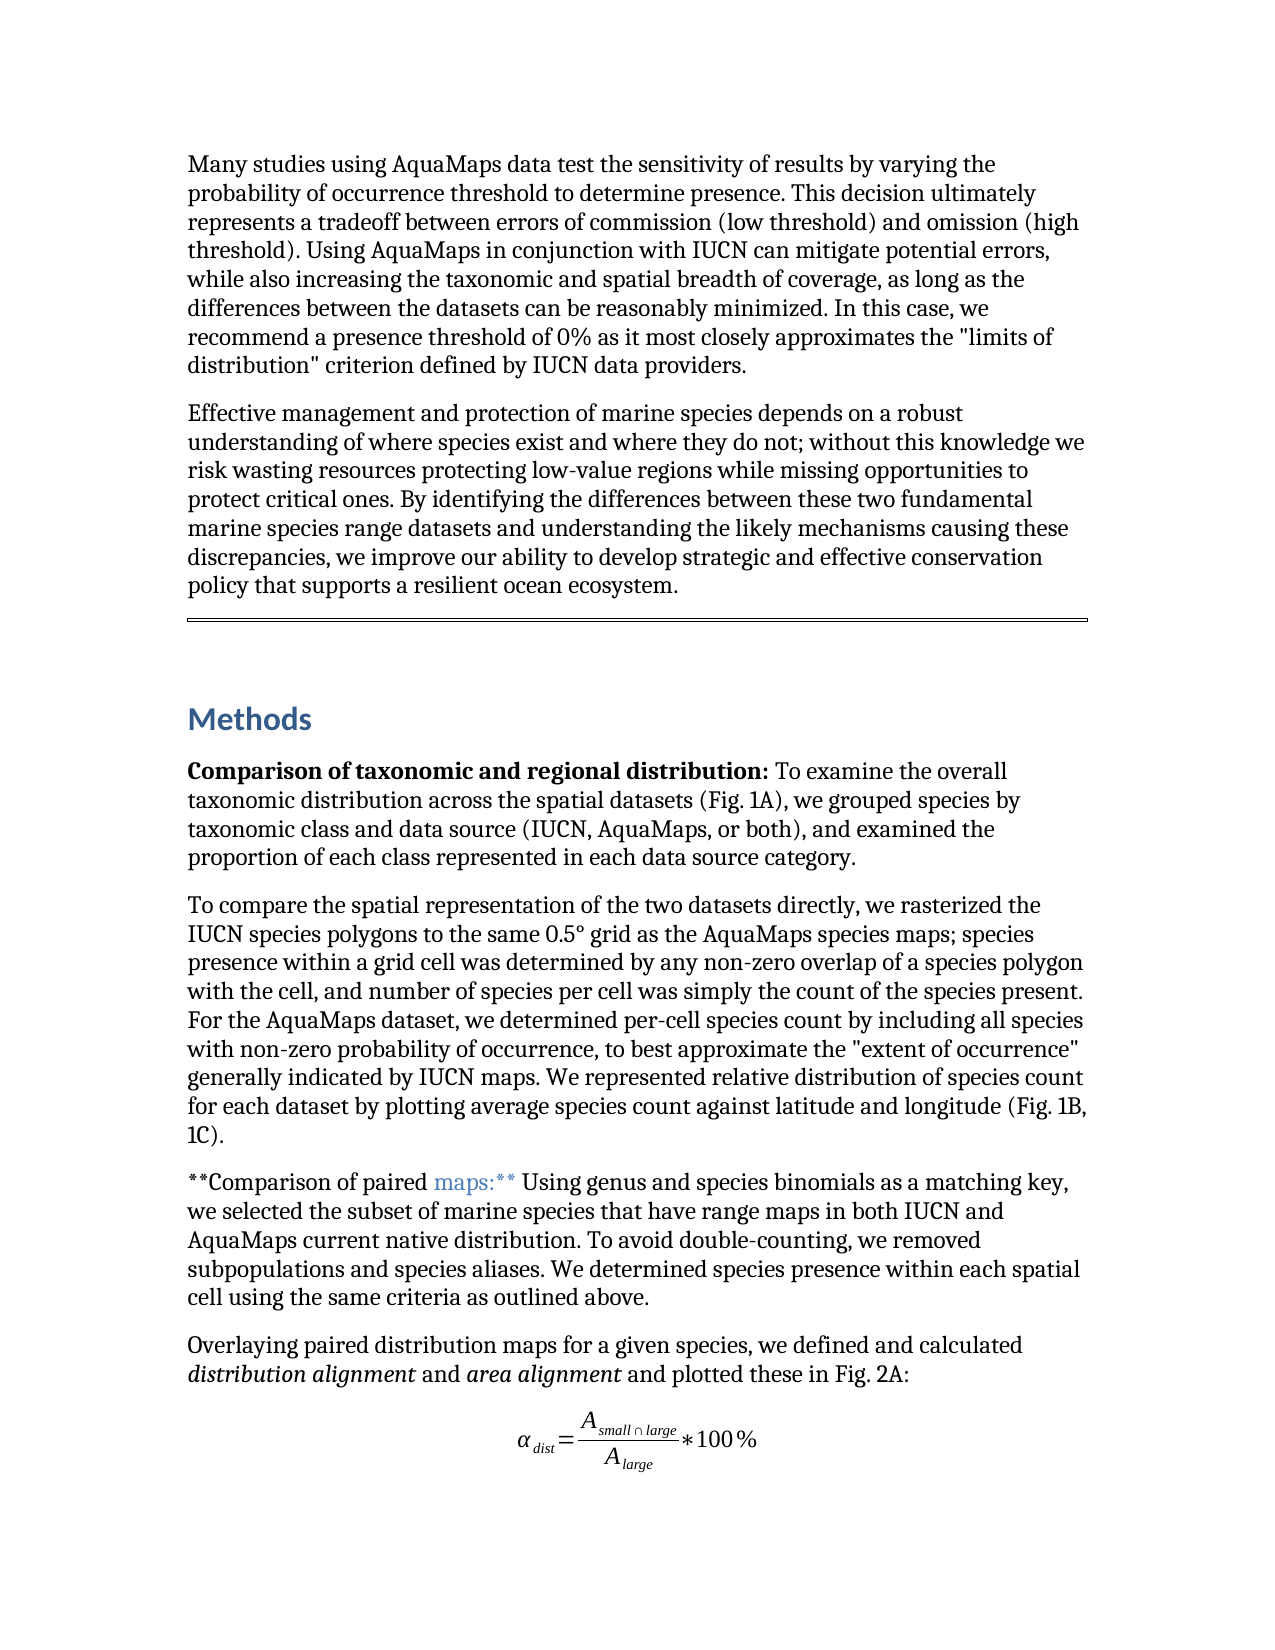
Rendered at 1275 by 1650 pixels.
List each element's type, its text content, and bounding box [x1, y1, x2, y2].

text Comparison of taxonomic and regional distribution: To examine the overall taxonomic distribution across the spatial datasets (Fig. 1A), we grouped species by taxonomic class and data source (IUCN, AquaMaps, or both), and examined the proportion of each class represented in each data source category. [187, 757, 1087, 872]
text Overlaying paired distribution maps for a given species, we defined and calculated distribution alignment and area alignment and plotted these in Fig. 2A: [187, 1331, 1087, 1388]
subtitle Methods [187, 697, 1087, 738]
text Effective management and protection of marine species depends on a robust understanding of where species exist and where they do not; without this knowledge we risk wasting resources protecting low-value regions while missing opportunities to protect critical ones. By identifying the differences between these two fundamental marine species range datasets and understanding the likely mechanisms causing these discrepancies, we improve our ability to develop strategic and effective conservation policy that supports a resilient ocean ecosystem. [187, 399, 1087, 600]
text **Comparison of paired maps:** Using genus and species binomials as a matching key, we selected the subset of marine species that have range maps in both IUCN and AquaMaps current native distribution. To avoid double-counting, we removed subpopulations and species aliases. We determined species presence within each spatial cell using the same criteria as outlined above. [187, 1168, 1087, 1312]
text Many studies using AquaMaps data test the sensitivity of results by varying the probability of occurrence threshold to determine presence. This decision ultimately represents a tradeoff between errors of commission (low threshold) and omission (high threshold). Using AquaMaps in conjunction with IUCN can mitigate potential errors, while also increasing the taxonomic and spatial breadth of coverage, as long as the differences between the datasets can be reasonably minimized. In this case, we recommend a presence threshold of 0% as it most closely approximates the "limits of distribution" criterion defined by IUCN data providers. [187, 150, 1087, 380]
text To compare the spatial representation of the two datasets directly, we rasterized the IUCN species polygons to the same 0.5° grid as the AquaMaps species maps; species presence within a grid cell was determined by any non-zero overlap of a species polygon with the cell, and number of species per cell was simply the count of the species present. For the AquaMaps dataset, we determined per-cell species count by including all species with non-zero probability of occurrence, to best approximate the "extent of occurrence" generally indicated by IUCN maps. We represented relative distribution of species count for each dataset by plotting average species count against latitude and longitude (Fig. 1B, 1C). [187, 891, 1087, 1149]
